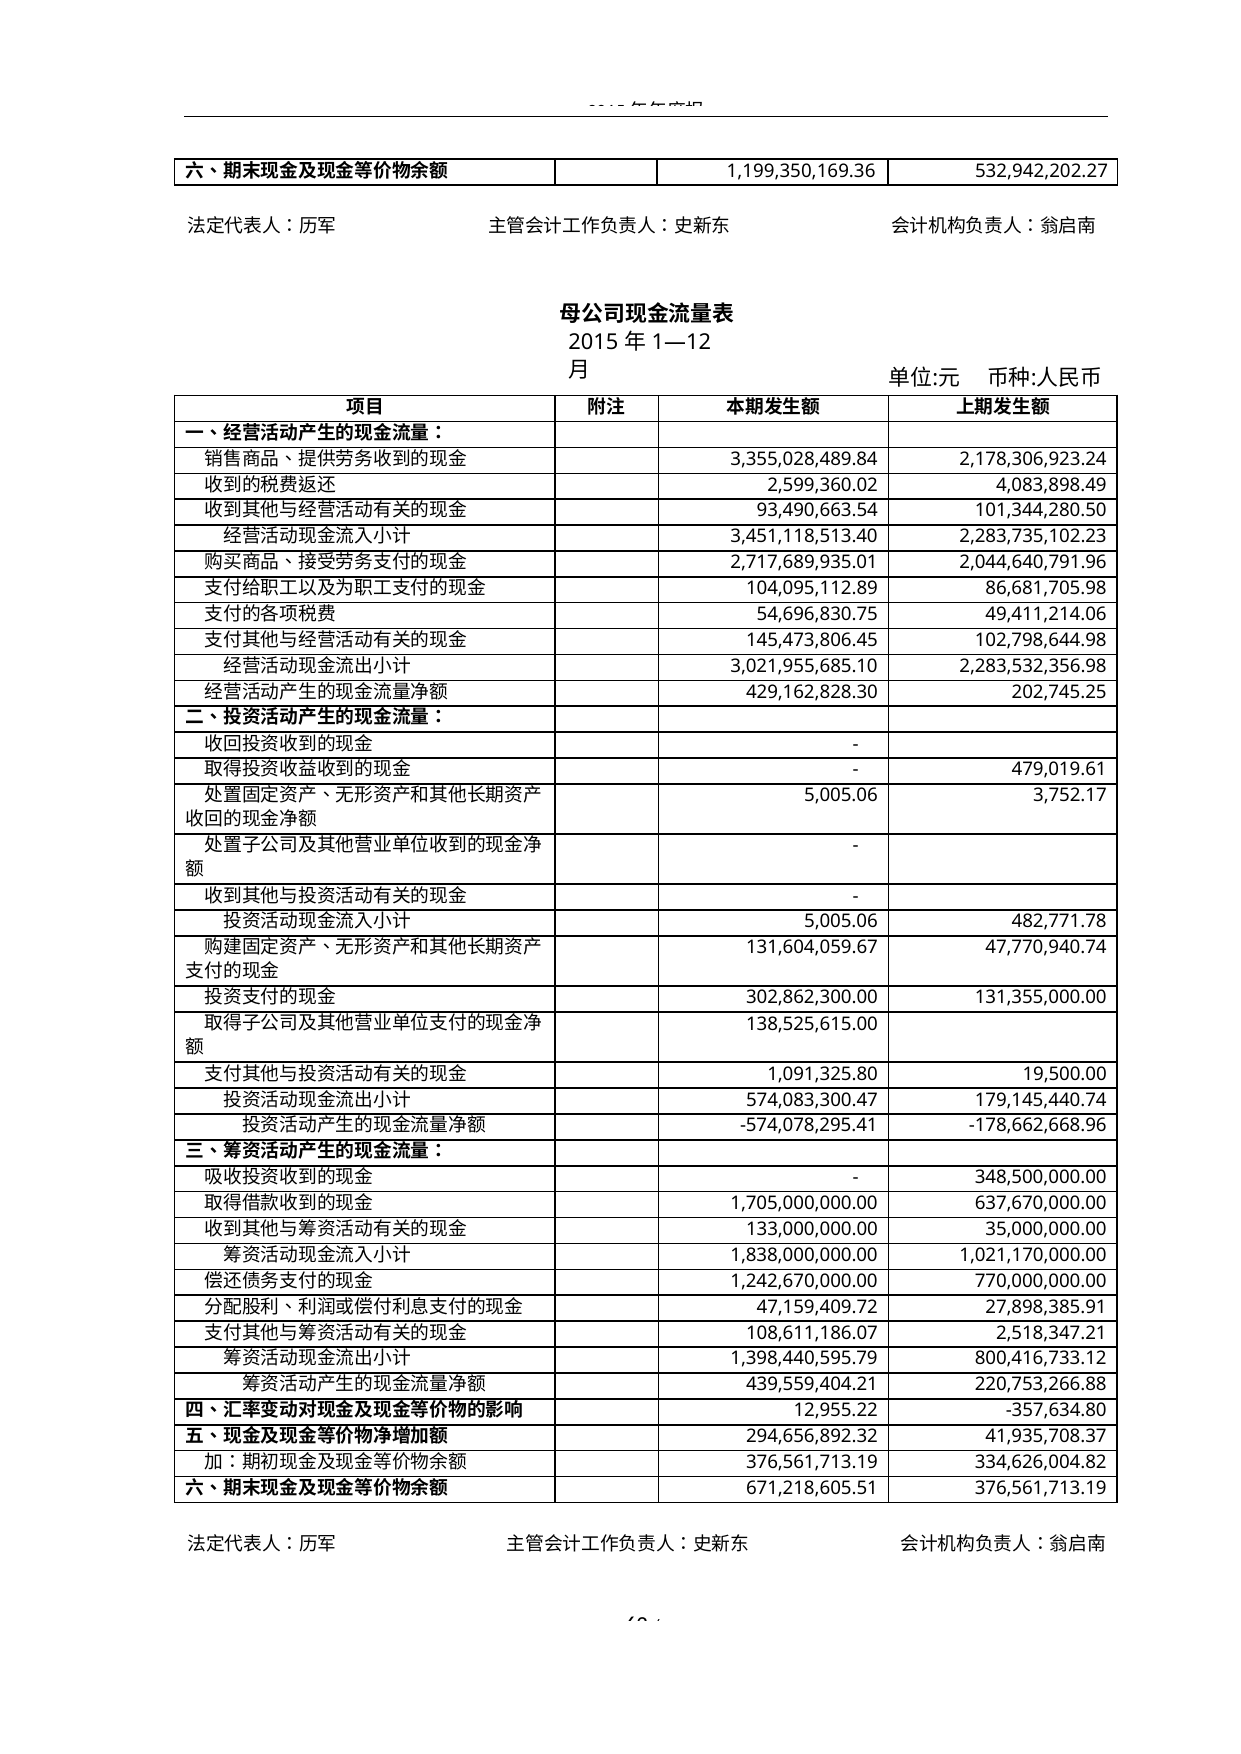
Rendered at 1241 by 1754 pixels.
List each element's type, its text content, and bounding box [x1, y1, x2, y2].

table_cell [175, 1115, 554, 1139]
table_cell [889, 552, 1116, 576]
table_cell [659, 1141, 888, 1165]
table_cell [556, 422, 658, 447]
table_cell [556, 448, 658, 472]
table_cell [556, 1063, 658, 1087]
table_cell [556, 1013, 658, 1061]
text 单位:元 币种:人民币 [888, 362, 1132, 391]
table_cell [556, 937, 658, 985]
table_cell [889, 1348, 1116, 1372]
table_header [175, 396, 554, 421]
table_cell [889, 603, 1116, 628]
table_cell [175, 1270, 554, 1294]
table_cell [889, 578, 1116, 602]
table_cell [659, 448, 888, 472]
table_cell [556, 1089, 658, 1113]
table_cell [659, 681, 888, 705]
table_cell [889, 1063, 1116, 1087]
text 法定代表人：历军 主管会计工作负责人：史新东 会计机构负责人：翁启南 [187, 212, 1108, 237]
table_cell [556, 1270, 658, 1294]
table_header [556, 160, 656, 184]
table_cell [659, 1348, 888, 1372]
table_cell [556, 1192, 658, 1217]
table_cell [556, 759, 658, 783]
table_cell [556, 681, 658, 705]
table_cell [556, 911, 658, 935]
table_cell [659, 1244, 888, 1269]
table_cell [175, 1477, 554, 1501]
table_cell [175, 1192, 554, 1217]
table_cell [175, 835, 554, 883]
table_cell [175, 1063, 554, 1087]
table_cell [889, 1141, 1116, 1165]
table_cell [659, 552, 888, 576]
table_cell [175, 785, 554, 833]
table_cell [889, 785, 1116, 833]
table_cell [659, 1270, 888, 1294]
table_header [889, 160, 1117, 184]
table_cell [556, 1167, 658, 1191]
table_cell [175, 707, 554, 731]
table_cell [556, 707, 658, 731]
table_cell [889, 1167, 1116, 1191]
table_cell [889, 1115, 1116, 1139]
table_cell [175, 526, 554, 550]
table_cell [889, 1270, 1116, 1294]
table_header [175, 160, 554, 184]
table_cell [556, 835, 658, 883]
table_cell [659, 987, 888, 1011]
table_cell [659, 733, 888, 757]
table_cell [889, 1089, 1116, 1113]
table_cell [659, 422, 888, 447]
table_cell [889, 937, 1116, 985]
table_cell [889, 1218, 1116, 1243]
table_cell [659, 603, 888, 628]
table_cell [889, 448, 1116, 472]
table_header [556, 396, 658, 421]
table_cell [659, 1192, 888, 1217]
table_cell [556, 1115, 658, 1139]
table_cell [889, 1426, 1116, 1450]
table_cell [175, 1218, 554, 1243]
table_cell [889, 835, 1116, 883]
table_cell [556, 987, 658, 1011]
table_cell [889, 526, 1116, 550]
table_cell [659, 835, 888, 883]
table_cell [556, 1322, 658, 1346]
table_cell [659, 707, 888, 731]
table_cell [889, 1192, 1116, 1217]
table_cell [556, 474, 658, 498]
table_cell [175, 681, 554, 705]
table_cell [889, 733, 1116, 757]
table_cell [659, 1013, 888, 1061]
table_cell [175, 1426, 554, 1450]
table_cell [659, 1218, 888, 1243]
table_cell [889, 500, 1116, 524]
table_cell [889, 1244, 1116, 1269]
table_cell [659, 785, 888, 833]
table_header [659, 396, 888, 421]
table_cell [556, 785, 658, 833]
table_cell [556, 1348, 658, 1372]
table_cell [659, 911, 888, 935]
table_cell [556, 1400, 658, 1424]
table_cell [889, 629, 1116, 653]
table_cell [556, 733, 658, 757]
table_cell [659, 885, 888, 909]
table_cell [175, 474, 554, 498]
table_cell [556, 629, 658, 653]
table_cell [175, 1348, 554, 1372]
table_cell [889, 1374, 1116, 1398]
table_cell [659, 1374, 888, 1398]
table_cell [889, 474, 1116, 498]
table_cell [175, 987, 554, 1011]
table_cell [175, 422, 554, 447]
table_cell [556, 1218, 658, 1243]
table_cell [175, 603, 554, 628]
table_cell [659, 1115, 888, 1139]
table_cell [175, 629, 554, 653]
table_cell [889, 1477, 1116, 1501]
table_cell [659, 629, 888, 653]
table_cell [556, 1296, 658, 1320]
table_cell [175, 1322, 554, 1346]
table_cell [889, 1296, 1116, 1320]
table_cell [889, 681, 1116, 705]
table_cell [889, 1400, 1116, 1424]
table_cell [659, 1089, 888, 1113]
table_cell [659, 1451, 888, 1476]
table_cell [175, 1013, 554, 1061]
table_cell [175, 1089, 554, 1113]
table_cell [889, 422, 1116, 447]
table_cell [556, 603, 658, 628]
text 法定代表人：历军 主管会计工作负责人：史新东 会计机构负责人：翁启南 [187, 1530, 1119, 1555]
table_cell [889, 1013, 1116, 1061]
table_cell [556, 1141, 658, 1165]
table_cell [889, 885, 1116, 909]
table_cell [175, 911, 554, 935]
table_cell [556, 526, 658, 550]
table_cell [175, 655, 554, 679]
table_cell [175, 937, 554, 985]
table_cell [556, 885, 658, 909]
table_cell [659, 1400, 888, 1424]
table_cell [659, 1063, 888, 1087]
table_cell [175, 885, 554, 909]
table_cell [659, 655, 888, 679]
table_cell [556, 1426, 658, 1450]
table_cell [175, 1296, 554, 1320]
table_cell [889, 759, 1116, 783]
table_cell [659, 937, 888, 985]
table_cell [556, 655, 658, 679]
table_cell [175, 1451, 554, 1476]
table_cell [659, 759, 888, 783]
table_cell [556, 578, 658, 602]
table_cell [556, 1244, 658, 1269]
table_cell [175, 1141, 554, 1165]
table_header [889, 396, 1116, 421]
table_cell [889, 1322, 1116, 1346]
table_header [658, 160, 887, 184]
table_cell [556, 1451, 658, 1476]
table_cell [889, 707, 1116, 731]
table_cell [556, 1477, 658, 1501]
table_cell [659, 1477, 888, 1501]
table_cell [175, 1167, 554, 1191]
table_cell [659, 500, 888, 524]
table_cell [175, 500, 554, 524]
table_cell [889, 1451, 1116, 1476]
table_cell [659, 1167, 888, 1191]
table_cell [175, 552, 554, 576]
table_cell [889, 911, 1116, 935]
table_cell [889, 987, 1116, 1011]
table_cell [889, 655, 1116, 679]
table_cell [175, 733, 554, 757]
text 母公司现金流量表 2015 年 1—12 月 [559, 298, 737, 383]
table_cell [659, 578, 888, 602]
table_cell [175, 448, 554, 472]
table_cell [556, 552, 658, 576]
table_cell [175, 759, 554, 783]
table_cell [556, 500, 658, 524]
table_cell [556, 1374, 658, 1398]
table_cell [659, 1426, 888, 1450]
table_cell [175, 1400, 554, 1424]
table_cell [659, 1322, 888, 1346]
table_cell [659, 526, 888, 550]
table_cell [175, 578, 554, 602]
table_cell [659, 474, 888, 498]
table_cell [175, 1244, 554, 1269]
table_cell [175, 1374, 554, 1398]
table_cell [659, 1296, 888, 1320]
